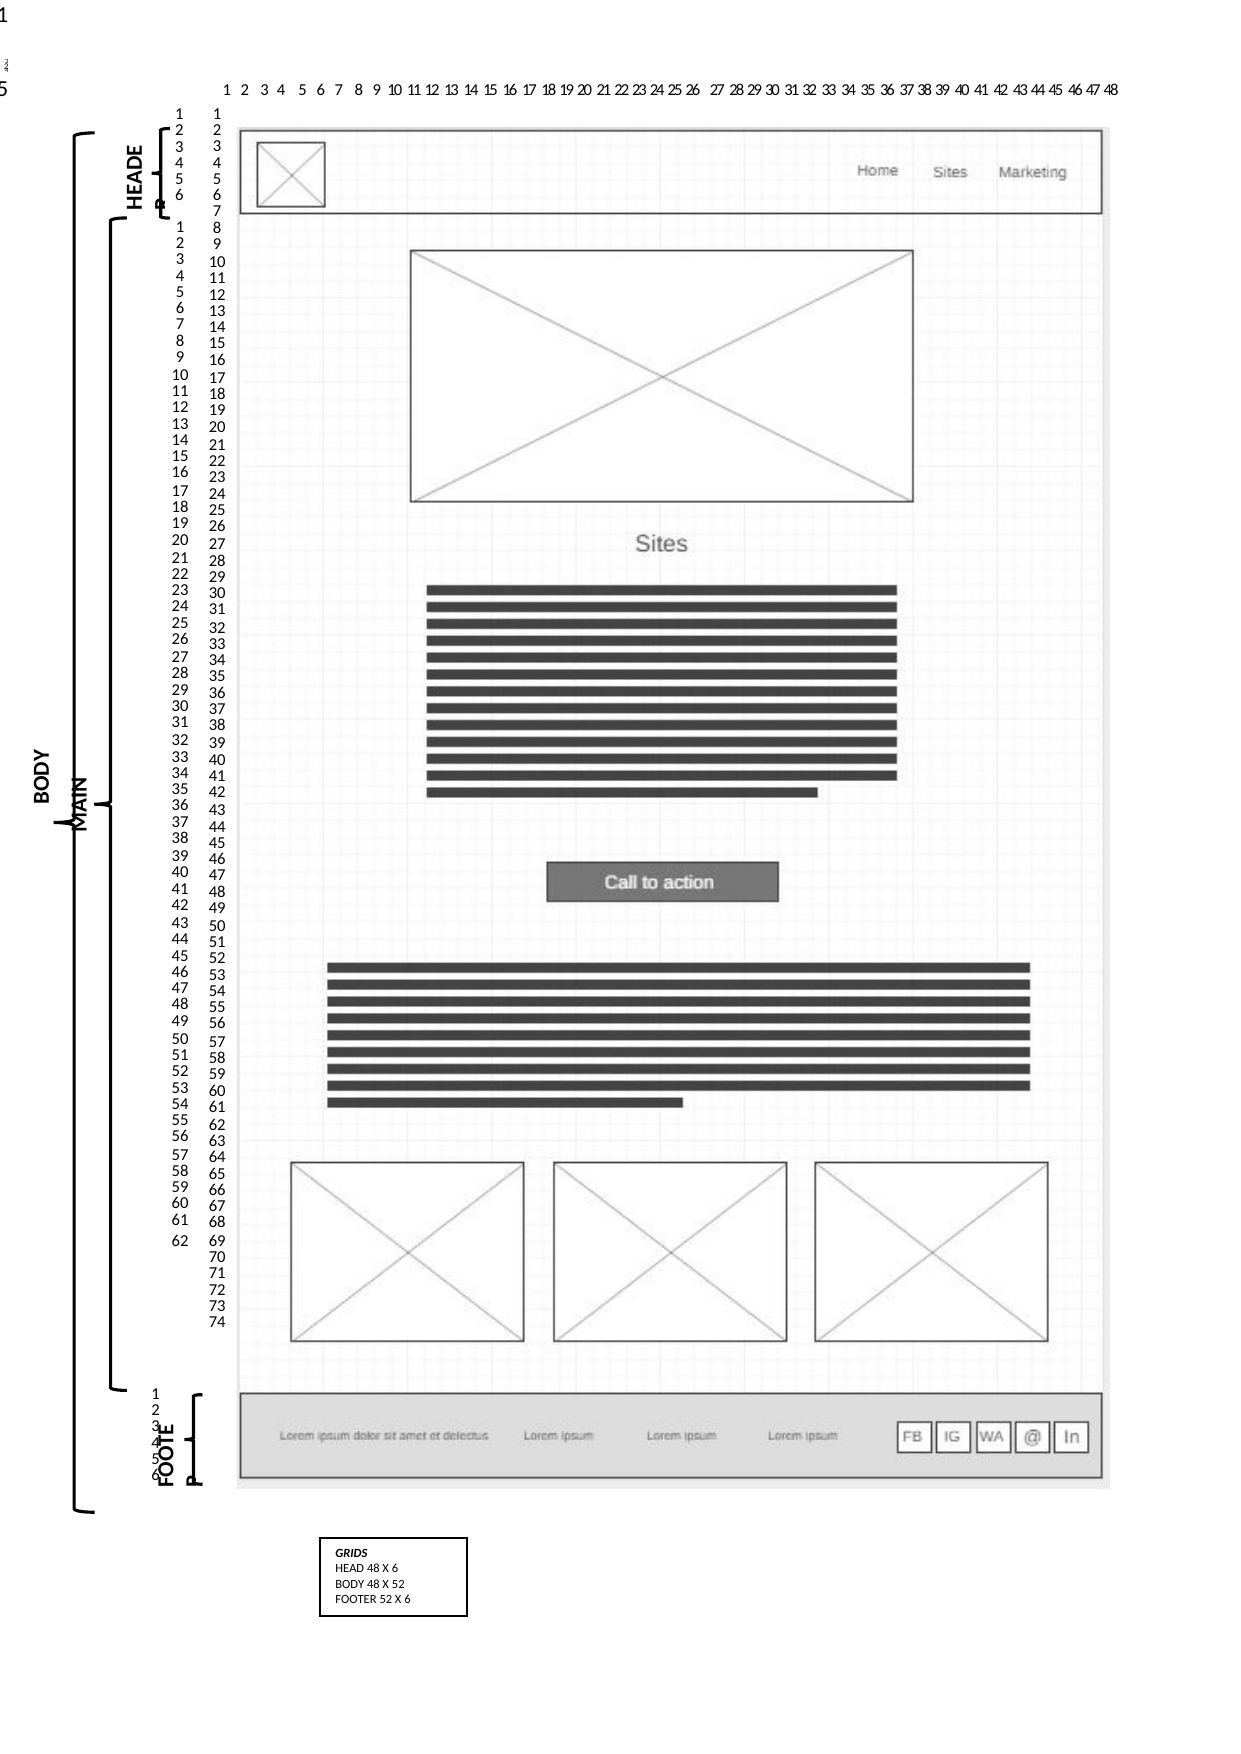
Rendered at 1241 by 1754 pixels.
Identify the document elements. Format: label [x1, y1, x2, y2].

picture [235, 127, 1110, 1487]
